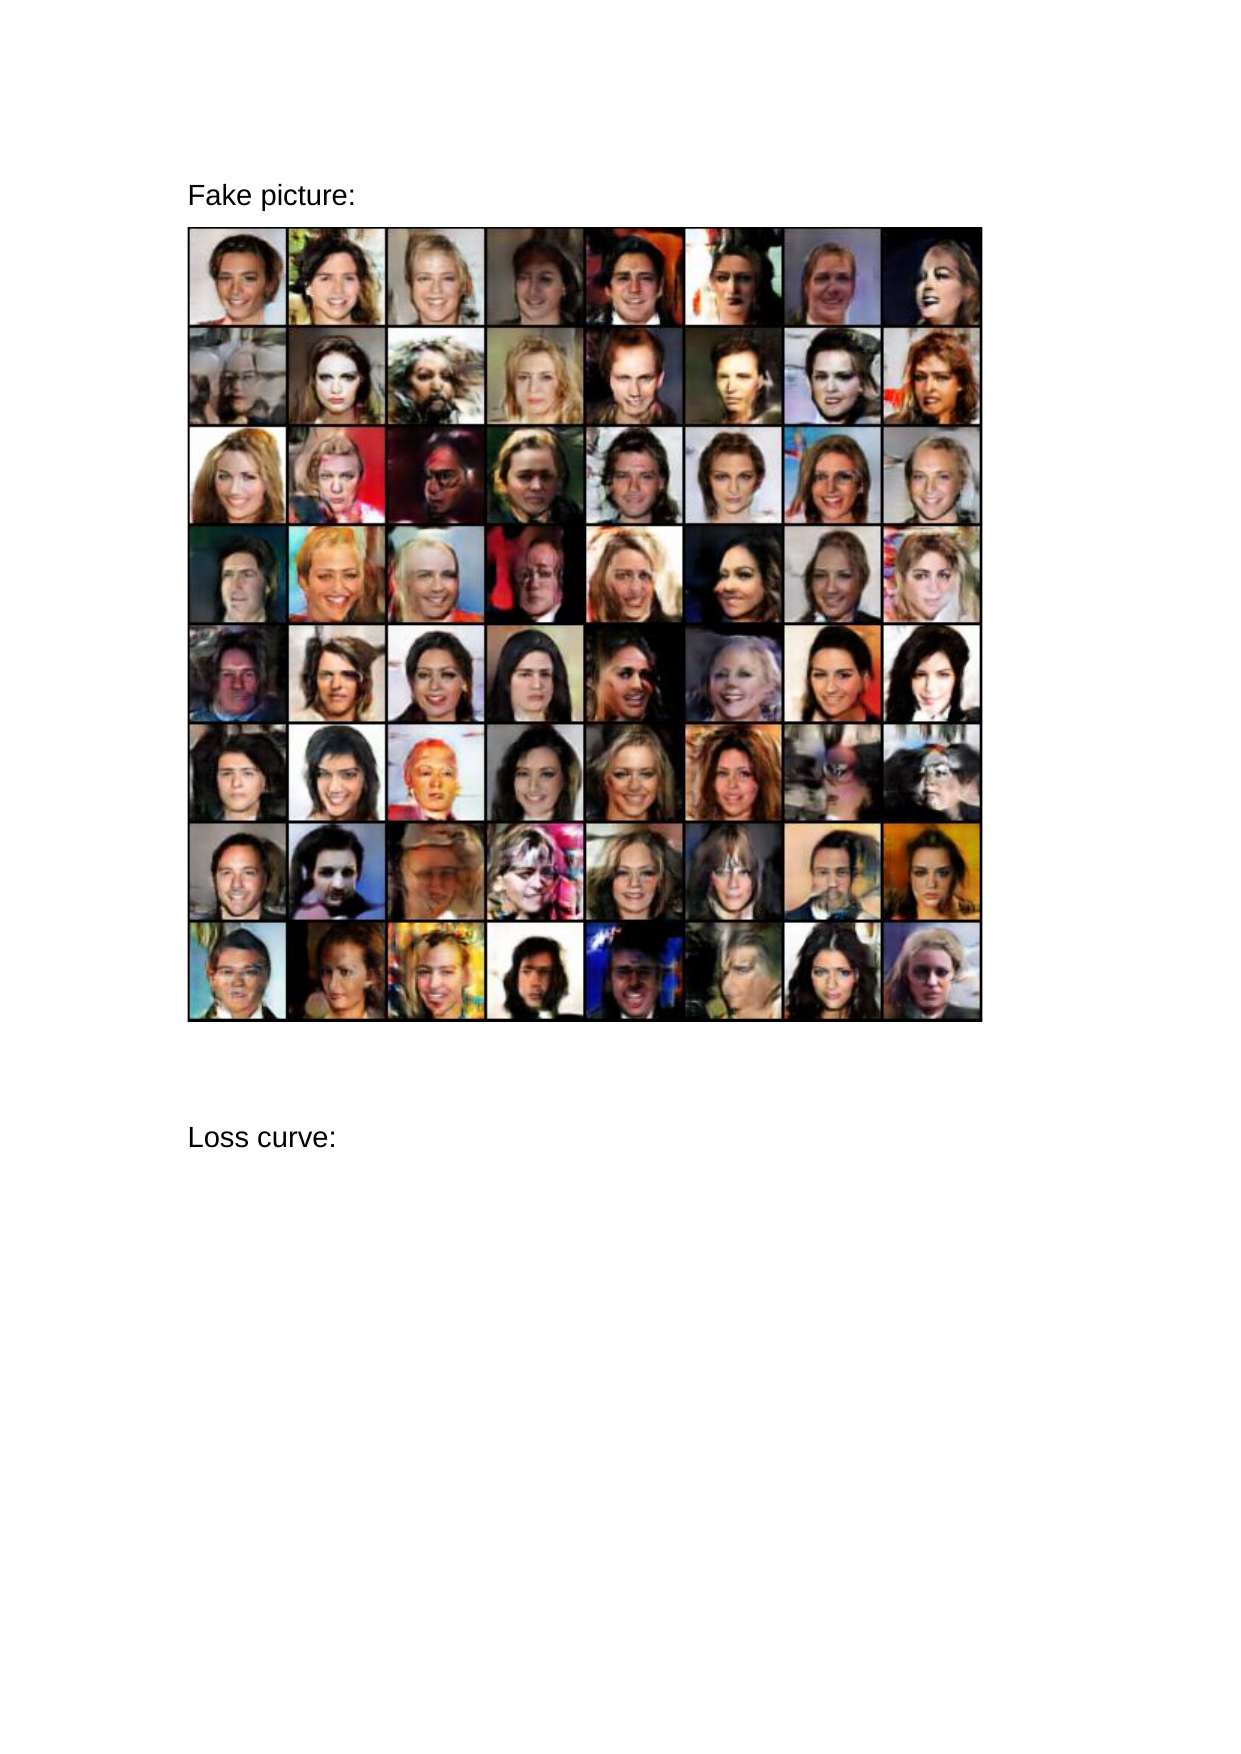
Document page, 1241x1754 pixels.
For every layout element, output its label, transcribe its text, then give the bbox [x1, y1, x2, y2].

picture [187, 227, 983, 1022]
text Loss curve: [187, 1104, 1053, 1169]
text Fake picture: [187, 162, 1053, 227]
